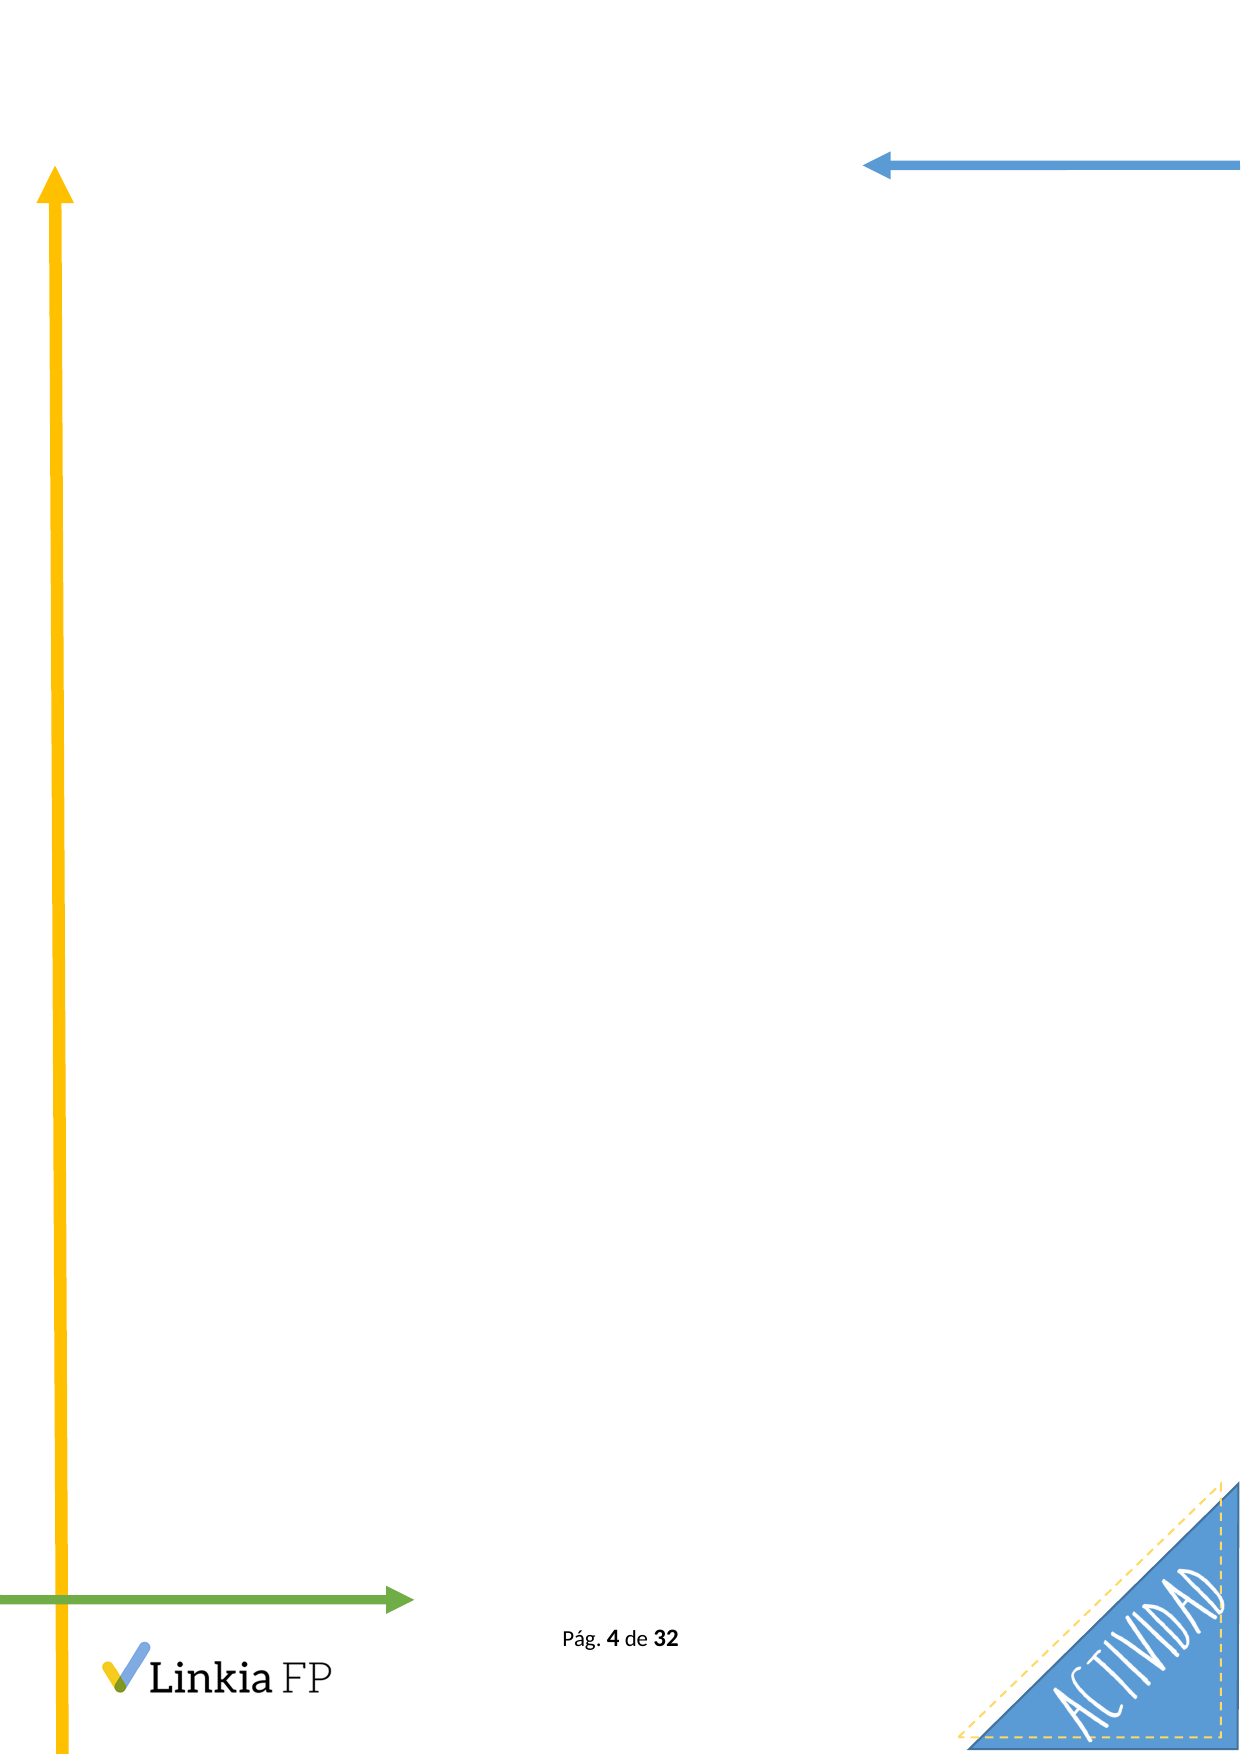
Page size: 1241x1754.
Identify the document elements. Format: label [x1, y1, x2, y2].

picture [94, 1634, 343, 1702]
picture [1041, 1553, 1237, 1749]
